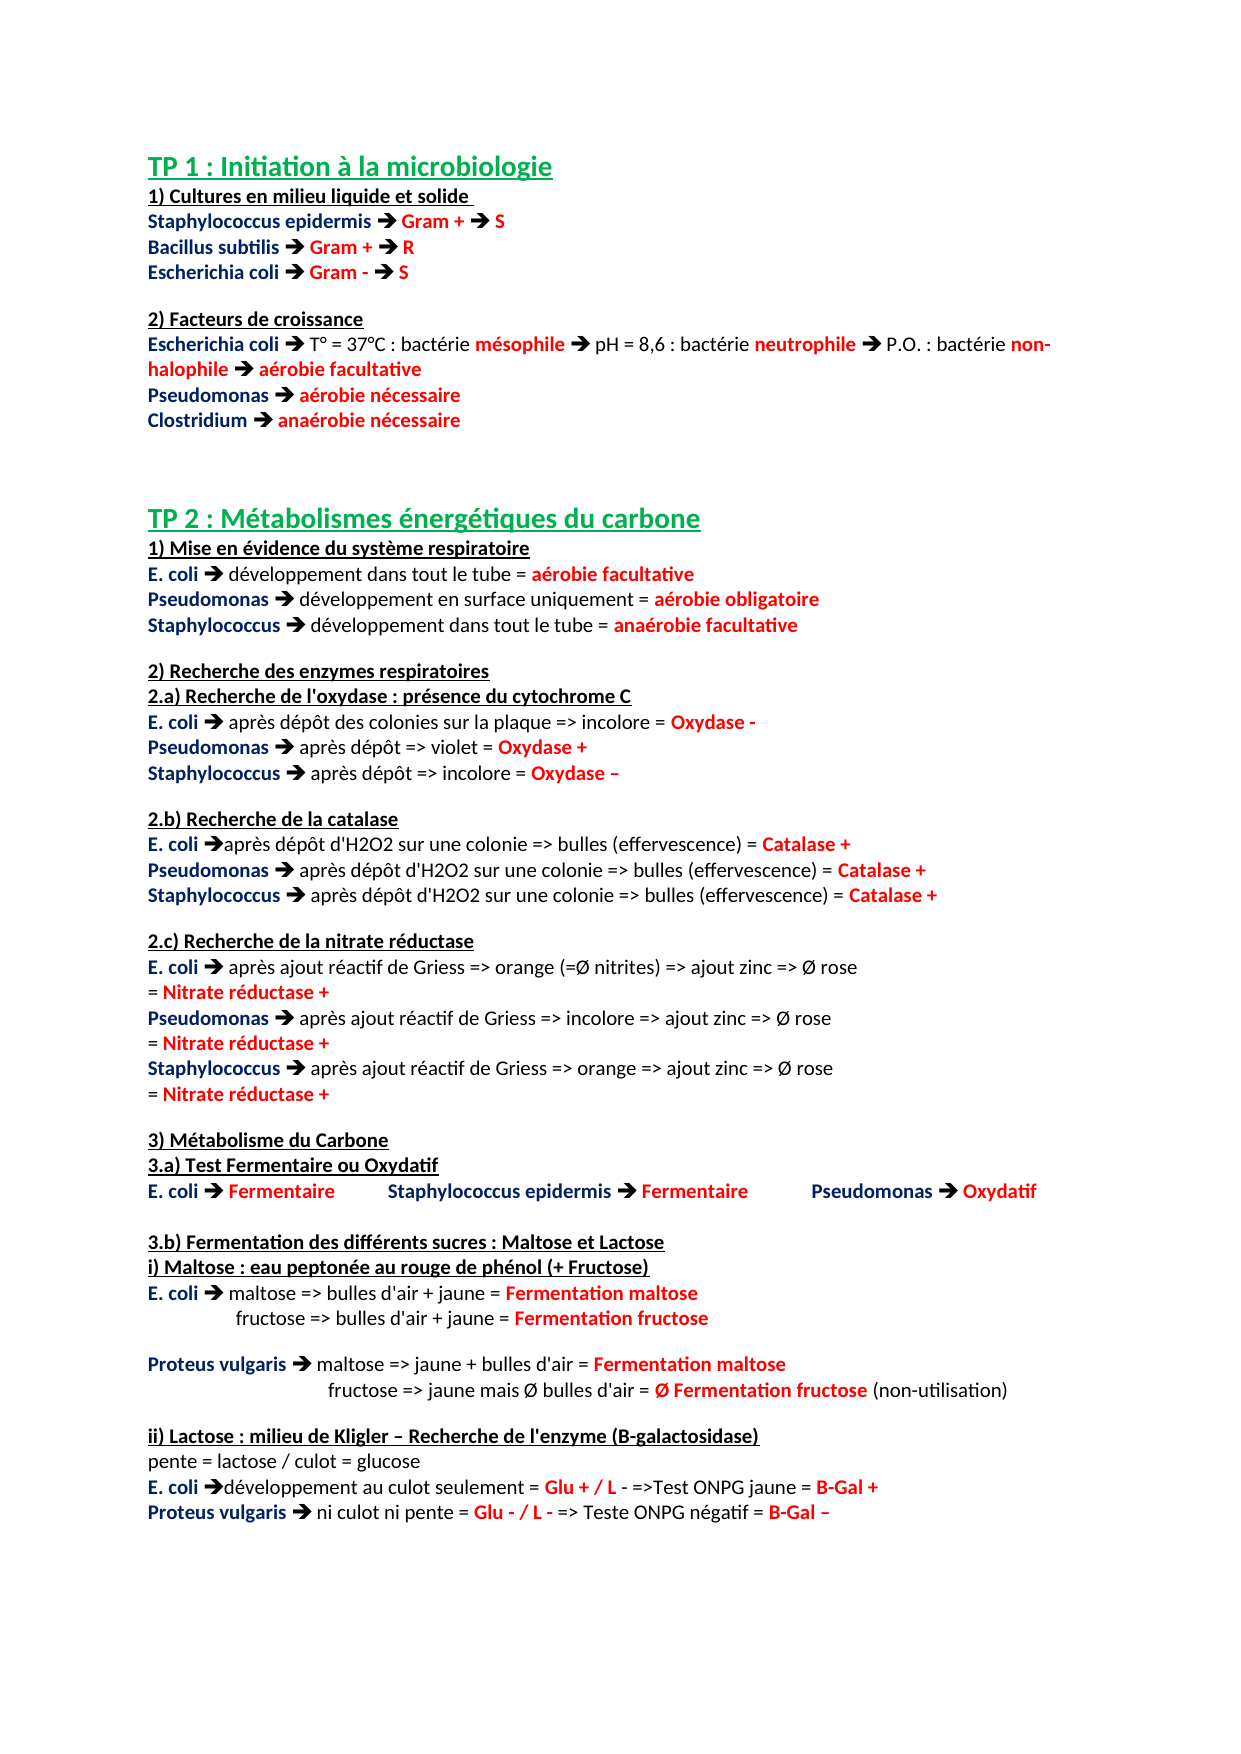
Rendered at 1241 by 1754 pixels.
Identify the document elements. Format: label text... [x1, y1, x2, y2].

text 2) Recherche des enzymes respiratoires 2.a) Recherche de l'oxydase : présence du cytochrome C E. coli après dépôt des colonies sur la plaque => incolore = Oxydase - Pseudomonas après dépôt => violet = Oxydase + Staphylococcus après dépôt => incolore = Oxydase – [148, 658, 1093, 785]
text 3) Métabolisme du Carbone 3.a) Test Fermentaire ou Oxydatif E. coli Fermentaire Staphylococcus epidermis Fermentaire Pseudomonas Oxydatif 3.b) Fermentation des différents sucres : Maltose et Lactose i) Maltose : eau peptonée au rouge de phénol (+ Fructose) E. coli maltose => bulles d'air + jaune = Fermentation maltose fructose => bulles d'air + jaune = Fermentation fructose [148, 1127, 1093, 1331]
text TP 2 : Métabolismes énergétiques du carbone 1) Mise en évidence du système respiratoire E. coli développement dans tout le tube = aérobie facultative Pseudomonas développement en surface uniquement = aérobie obligatoire Staphylococcus développement dans tout le tube = anaérobie facultative [148, 500, 1093, 637]
text ii) Lactose : milieu de Kligler – Recherche de l'enzyme (B-galactosidase) pente = lactose / culot = glucose E. coli développement au culot seulement = Glu + / L - =>Test ONPG jaune = B-Gal + Proteus vulgaris ni culot ni pente = Glu - / L - => Teste ONPG négatif = B-Gal – [148, 1423, 1093, 1525]
text 2) Facteurs de croissance Escherichia coli T° = 37°C : bactérie mésophile pH = 8,6 : bactérie neutrophile P.O. : bactérie non-halophile aérobie facultative Pseudomonas aérobie nécessaire Clostridium anaérobie nécessaire [148, 306, 1093, 433]
text 2.b) Recherche de la catalase E. coli après dépôt d'H2O2 sur une colonie => bulles (effervescence) = Catalase + Pseudomonas après dépôt d'H2O2 sur une colonie => bulles (effervescence) = Catalase + Staphylococcus après dépôt d'H2O2 sur une colonie => bulles (effervescence) = Catalase + [148, 806, 1093, 908]
text TP 1 : Initiation à la microbiologie 1) Cultures en milieu liquide et solide Staphylococcus epidermis Gram + S Bacillus subtilis Gram + R Escherichia coli Gram - S [148, 148, 1093, 285]
text Proteus vulgaris maltose => jaune + bulles d'air = Fermentation maltose fructose => jaune mais Ø bulles d'air = Ø Fermentation fructose (non-utilisation) [148, 1351, 1093, 1402]
text 2.c) Recherche de la nitrate réductase E. coli après ajout réactif de Griess => orange (=Ø nitrites) => ajout zinc => Ø rose = Nitrate réductase + Pseudomonas après ajout réactif de Griess => incolore => ajout zinc => Ø rose = Nitrate réductase + Staphylococcus après ajout réactif de Griess => orange => ajout zinc => Ø rose = Nitrate réductase + [148, 928, 1093, 1106]
